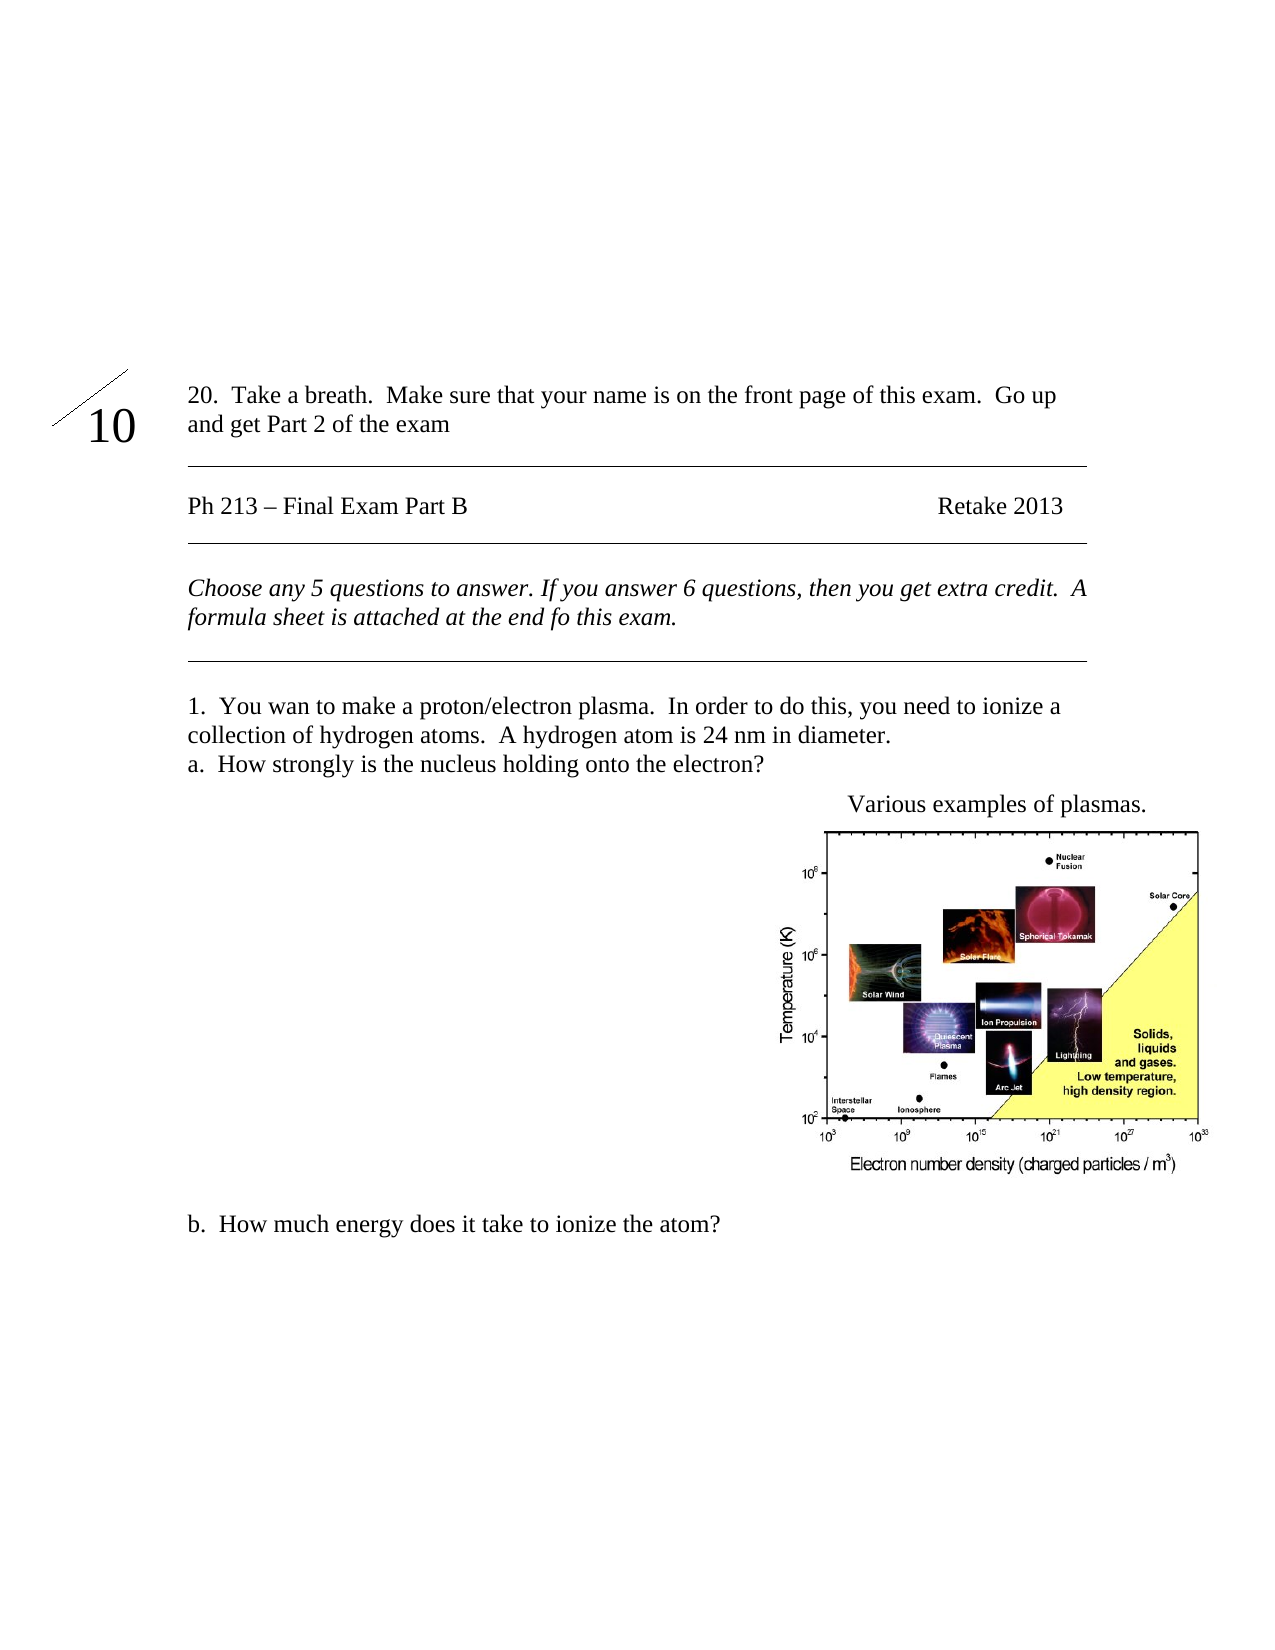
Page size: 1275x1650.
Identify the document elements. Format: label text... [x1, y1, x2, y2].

text 20. Take a breath. Make sure that your name is on the front page of this exam. Go up and get Part 2 of the exam [187, 380, 1087, 437]
picture [768, 810, 1217, 1186]
text Ph 213 – Final Exam Part B Retake 2013 [187, 491, 1087, 520]
text b. How much energy does it take to ionize the atom? [187, 1209, 1087, 1237]
text 1. You wan to make a proton/electron plasma. In order to do this, you need to ionize a collection of hydrogen atoms. A hydrogen atom is 24 nm in diameter. [187, 691, 1087, 749]
text a. How strongly is the nucleus holding onto the electron? [187, 749, 1087, 777]
text Choose any 5 questions to answer. If you answer 6 questions, then you get extra credit. A formula sheet is attached at the end fo this exam. [187, 573, 1087, 631]
